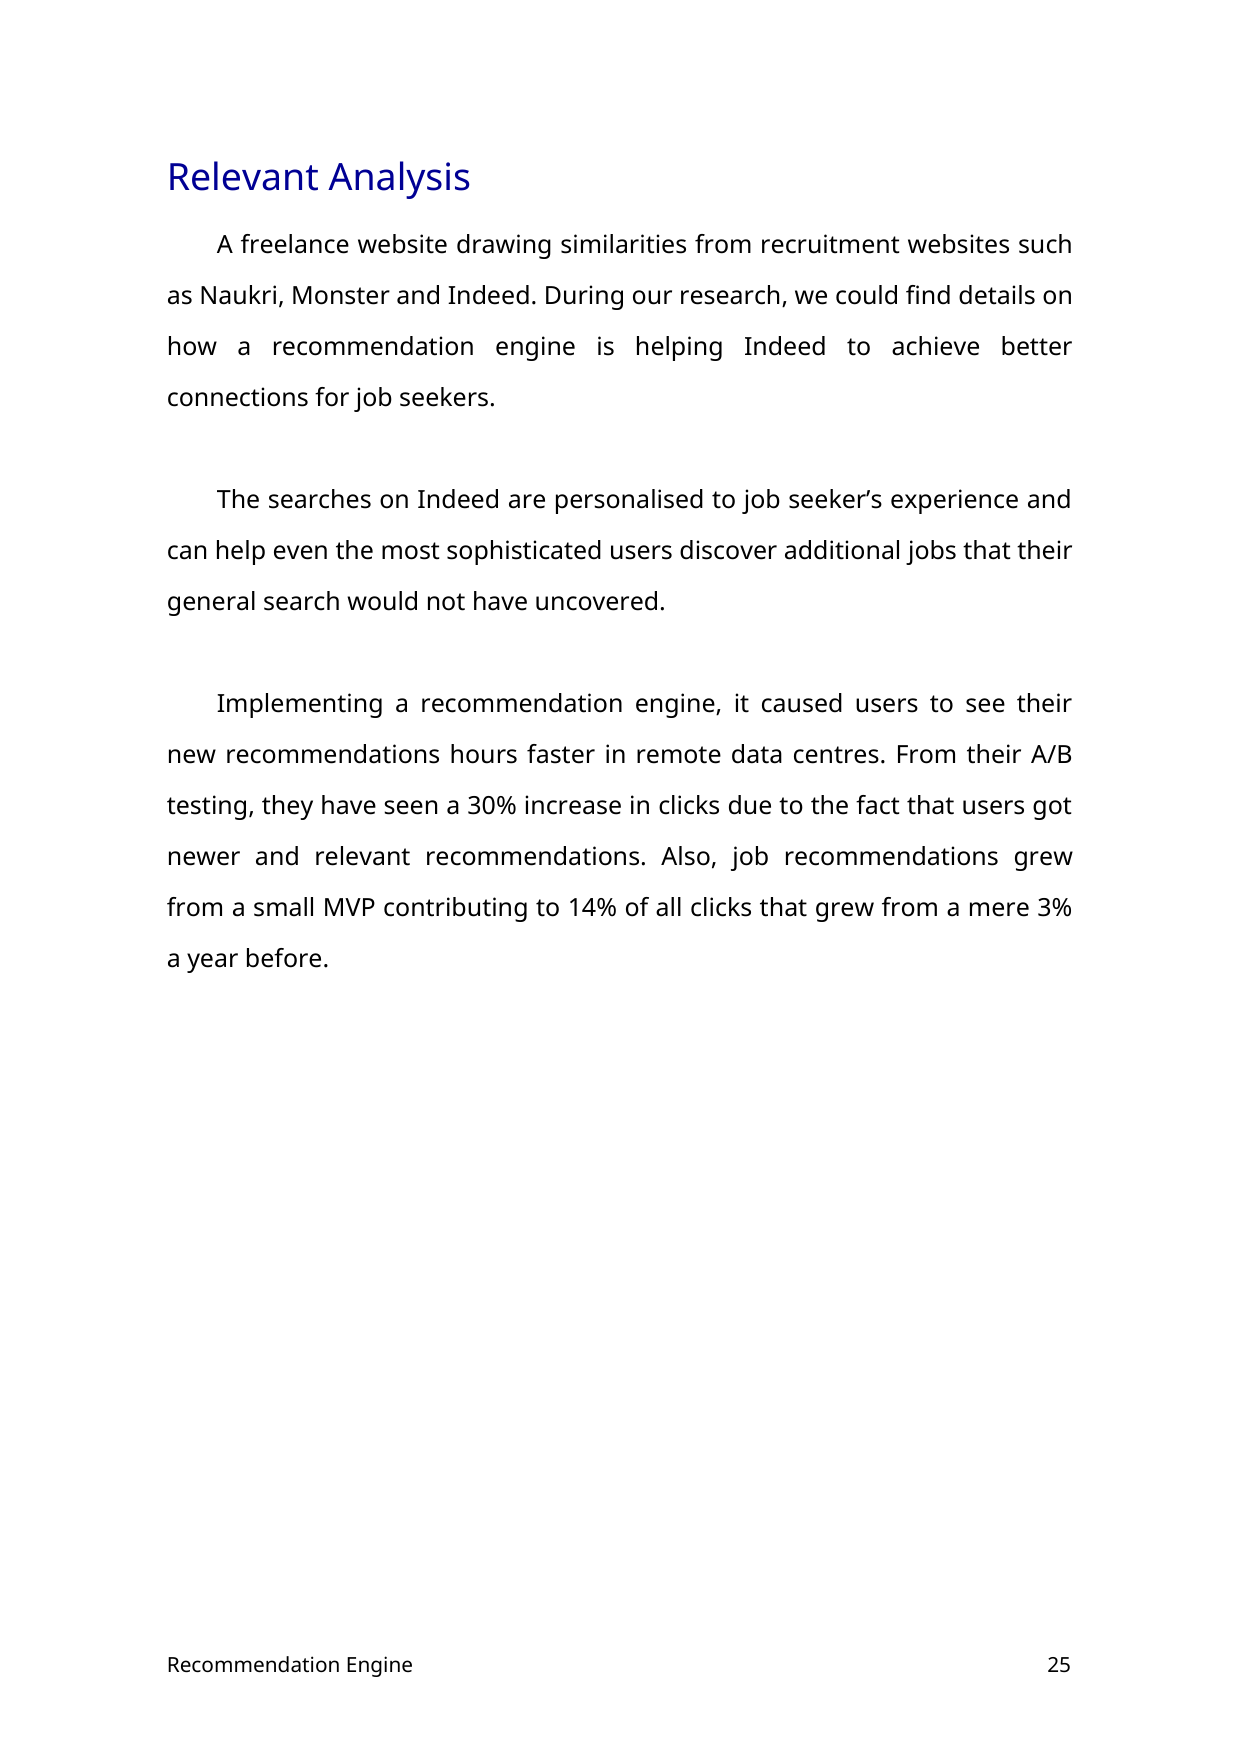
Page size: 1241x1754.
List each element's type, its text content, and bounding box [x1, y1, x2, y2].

text A freelance website drawing similarities from recruitment websites such as Naukri, Monster and Indeed. During our research, we could find details on how a recommendation engine is helping Indeed to achieve better connections for job seekers. [167, 227, 1073, 414]
subtitle Relevant Analysis [167, 150, 1073, 201]
text Implementing a recommendation engine, it caused users to see their new recommendations hours faster in remote data centres. From their A/B testing, they have seen a 30% increase in clicks due to the fact that users got newer and relevant recommendations. Also, job recommendations grew from a small MVP contributing to 14% of all clicks that grew from a mere 3% a year before. [167, 686, 1073, 975]
text The searches on Indeed are personalised to job seeker’s experience and can help even the most sophisticated users discover additional jobs that their general search would not have uncovered. [167, 482, 1073, 618]
